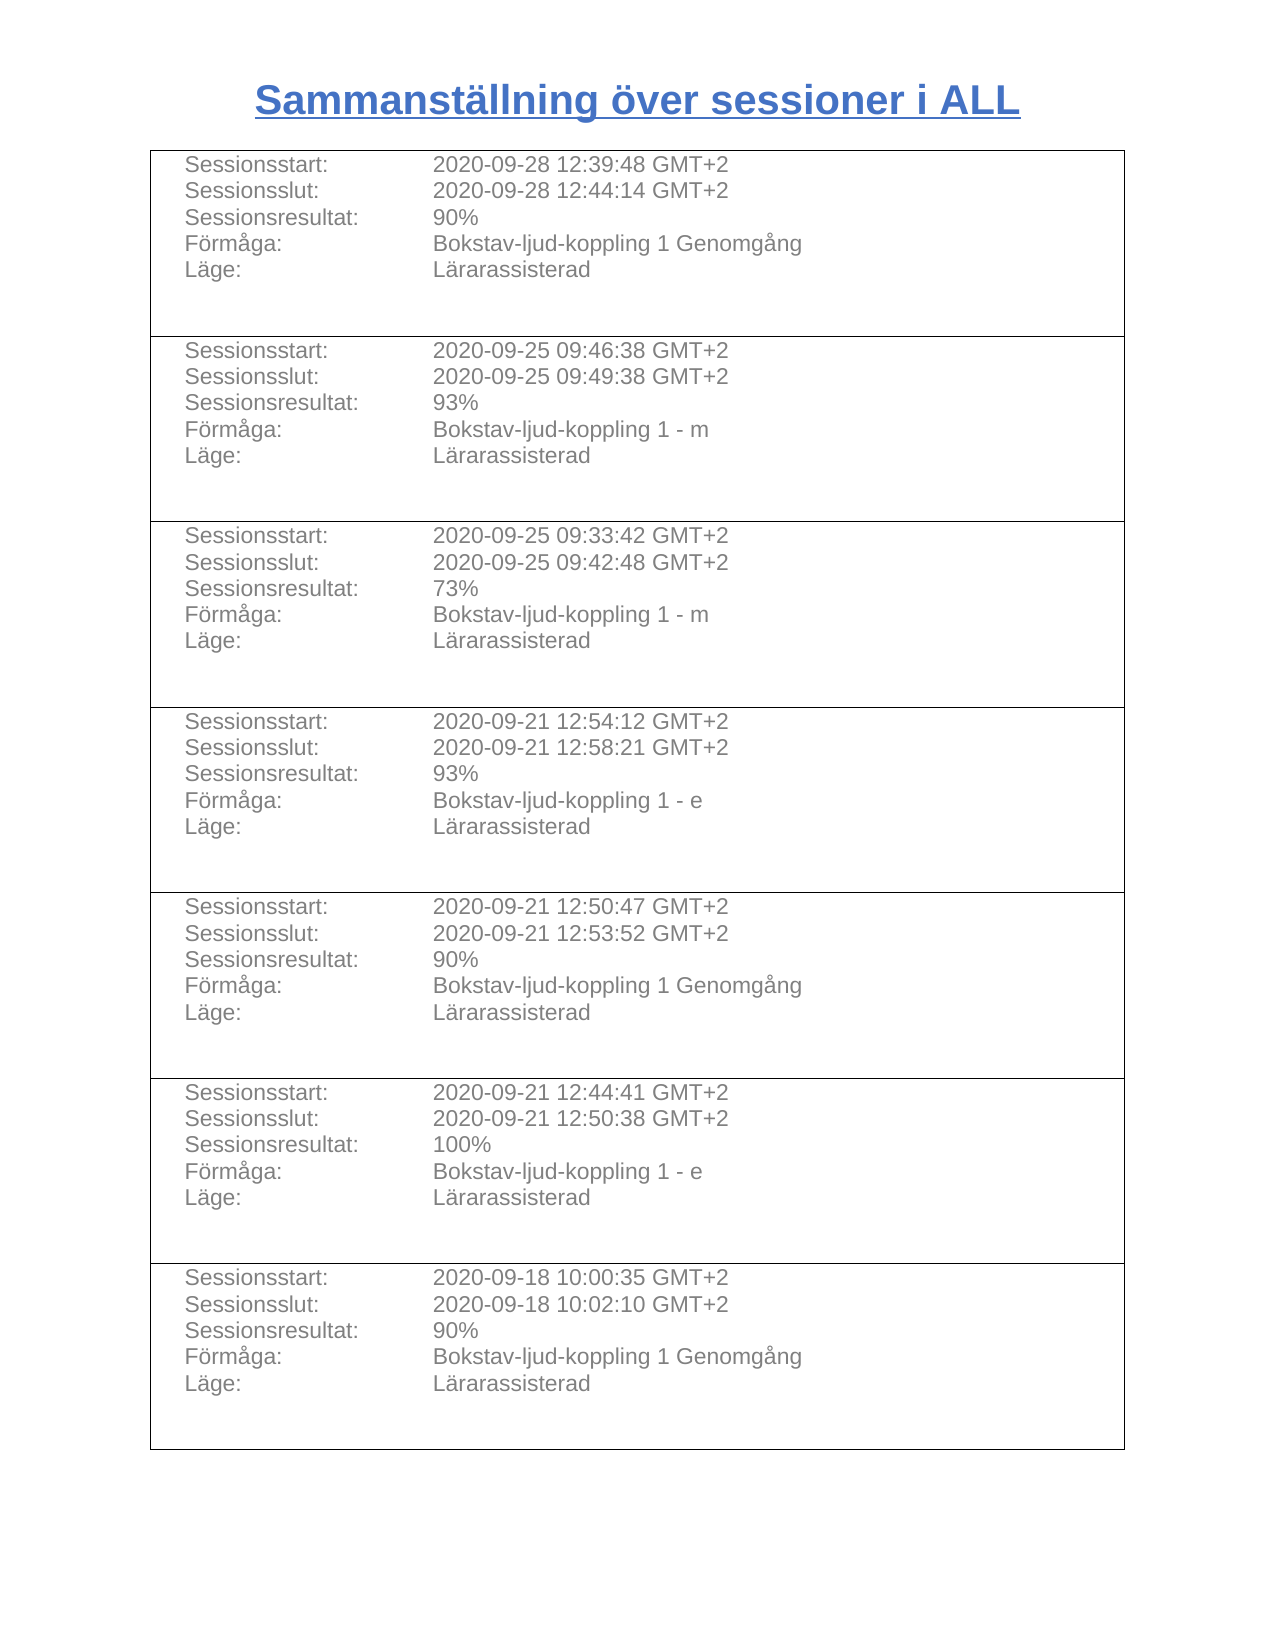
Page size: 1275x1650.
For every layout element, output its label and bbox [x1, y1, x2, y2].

table_cell [151, 893, 1124, 1078]
table_cell [151, 337, 1124, 521]
table_cell [151, 522, 1124, 707]
table_cell [151, 708, 1124, 892]
table_cell [151, 1079, 1124, 1263]
table_cell [151, 151, 1124, 336]
table_cell [151, 1264, 1124, 1449]
